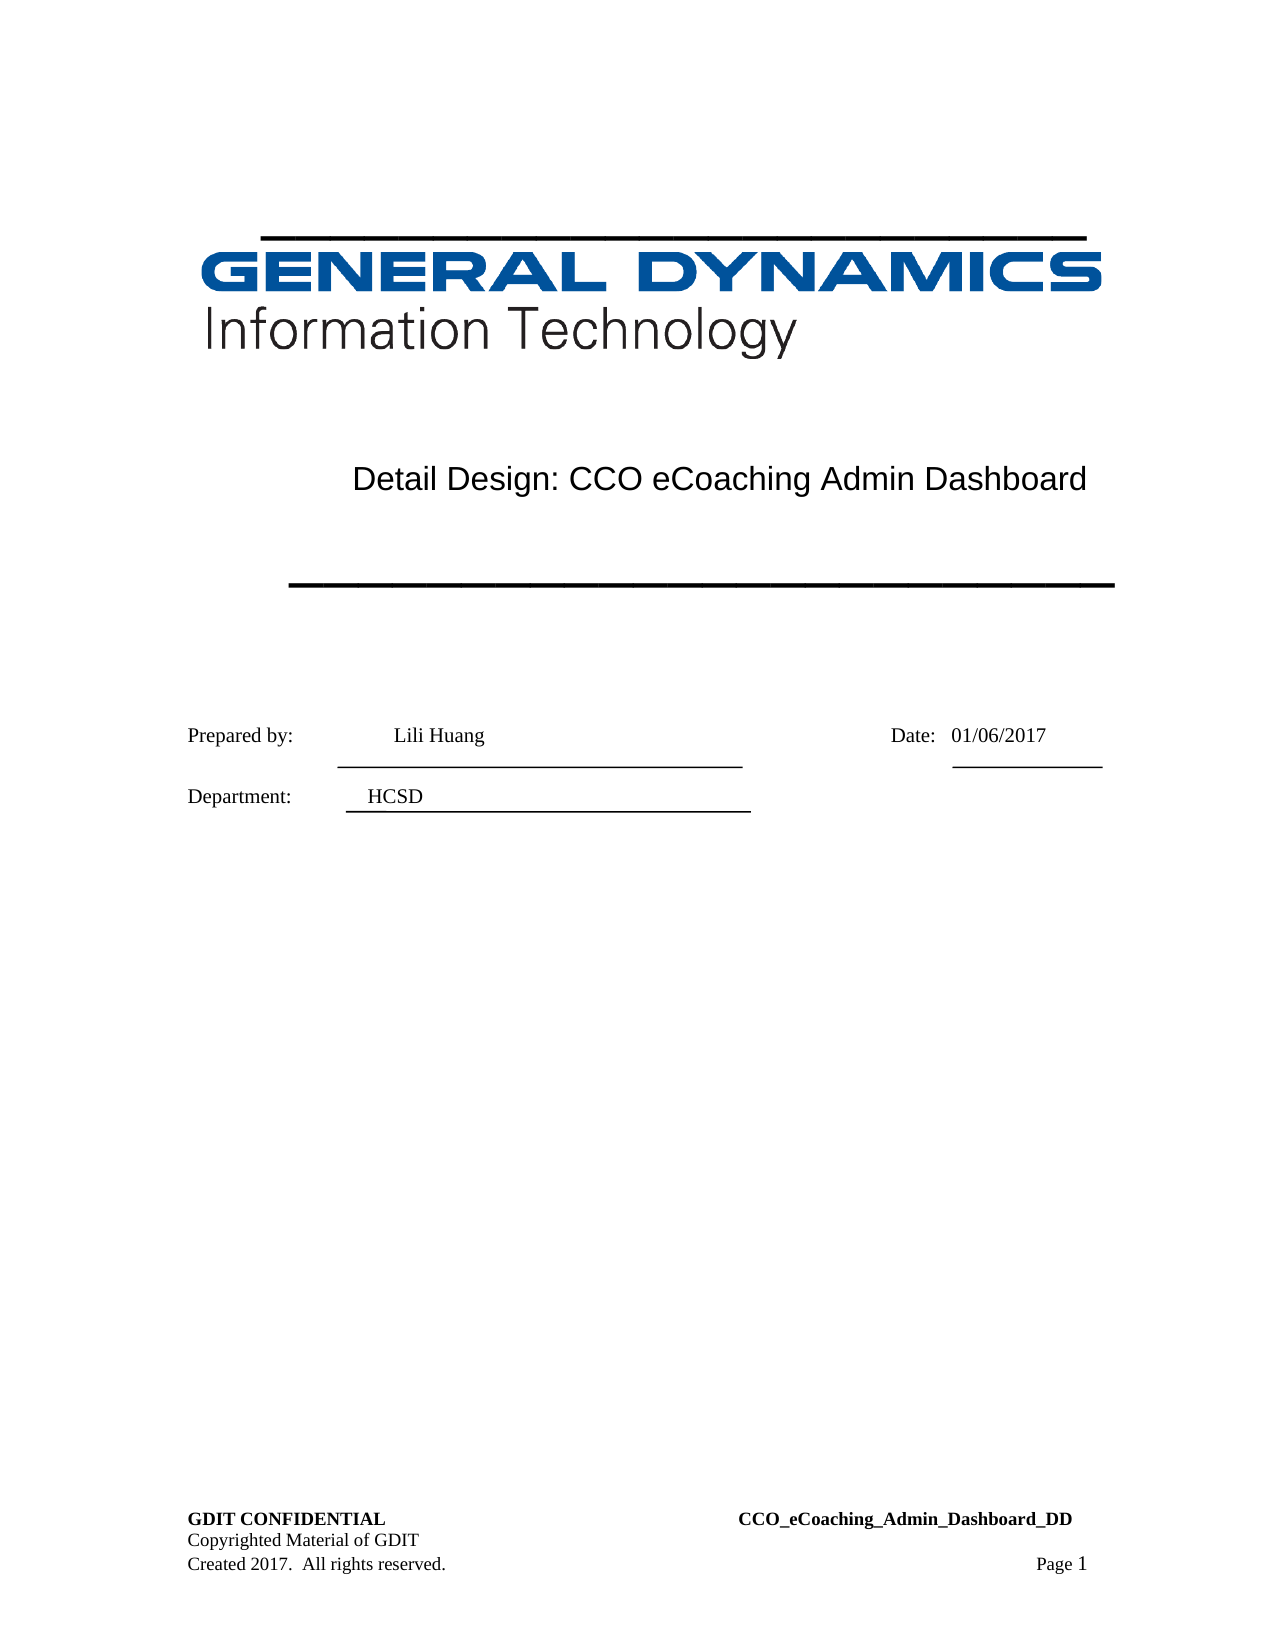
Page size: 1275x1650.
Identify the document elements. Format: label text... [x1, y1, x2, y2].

picture [201, 252, 1102, 359]
text Detail Design: CCO eCoaching Admin Dashboard [187, 459, 1087, 498]
text Prepared by: Lili Huang Date: 01/06/2017 [187, 723, 1116, 747]
title ________________________ [187, 150, 1087, 252]
title ________________________ [187, 498, 1116, 600]
text Department: HCSD [187, 783, 1087, 808]
